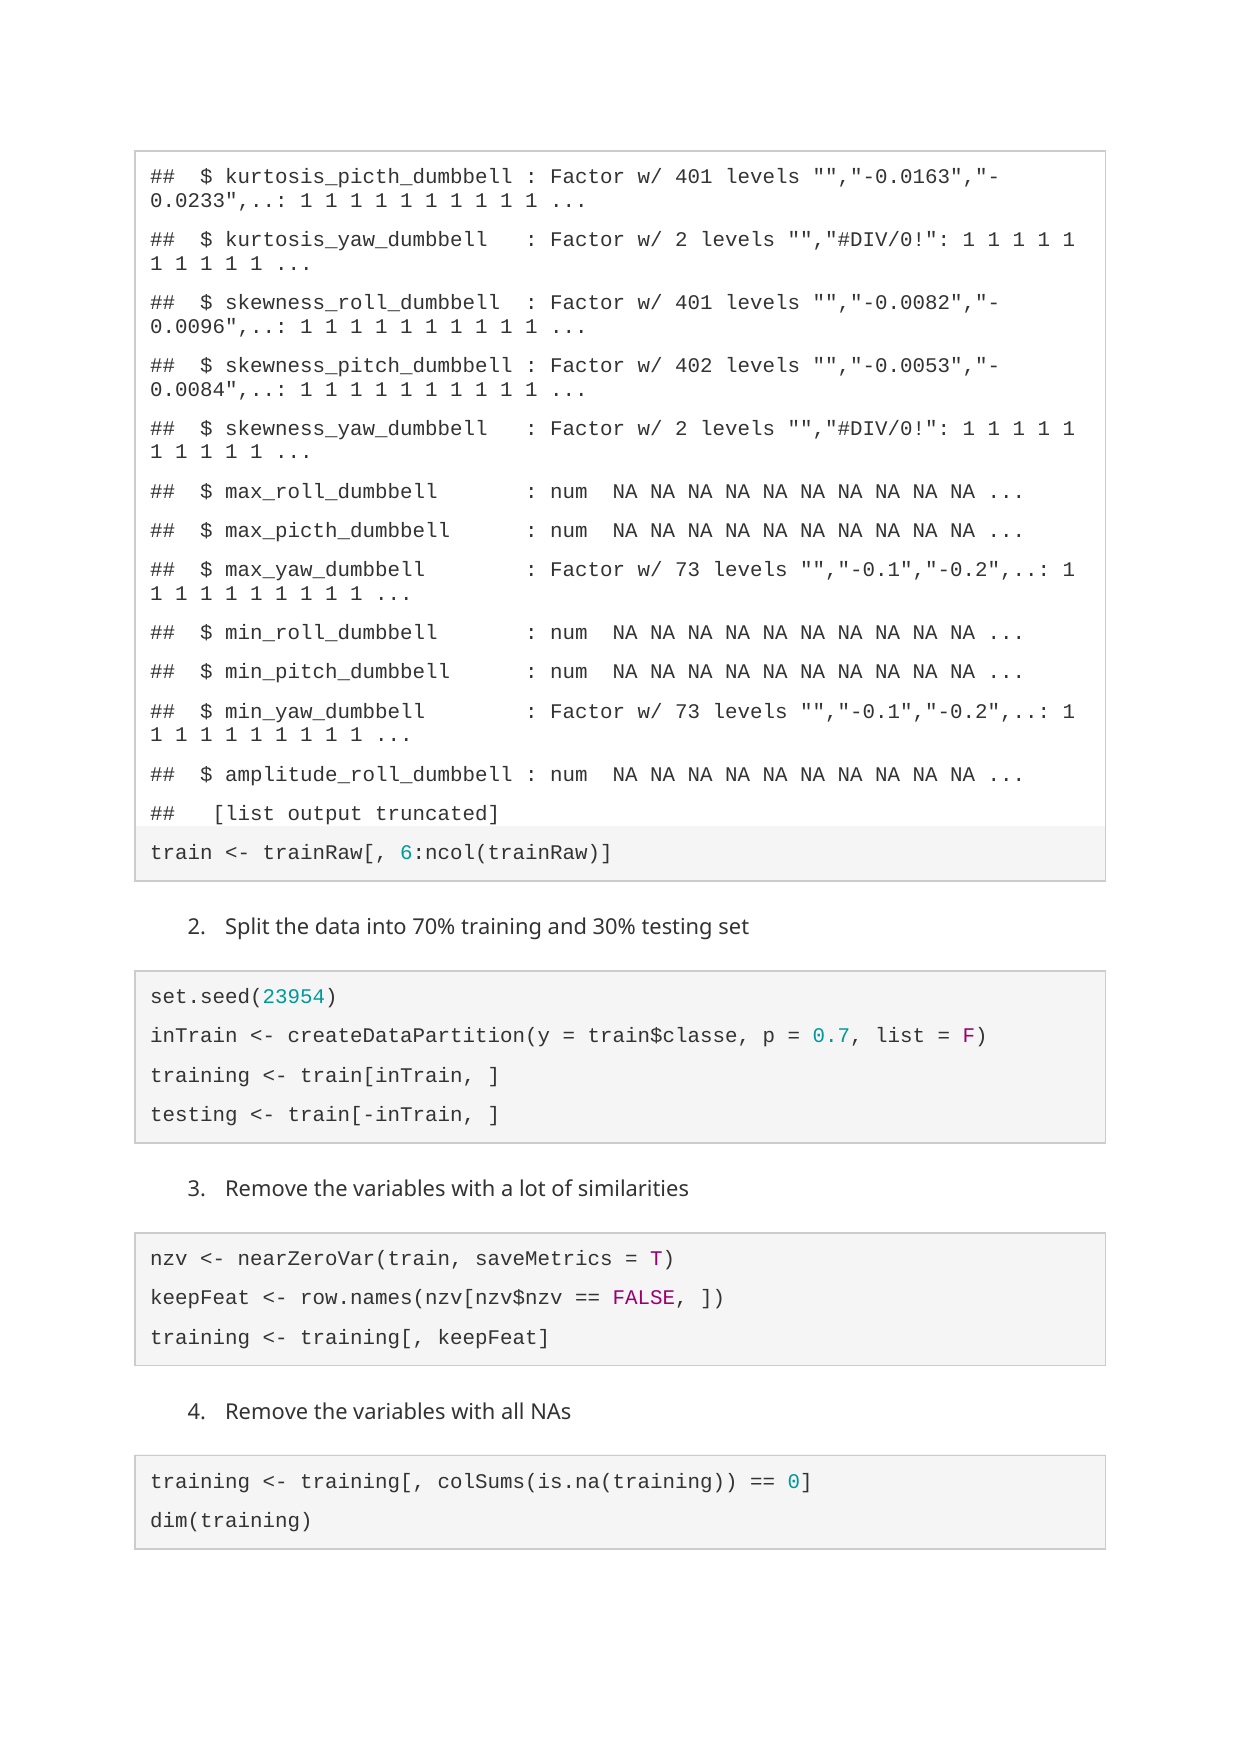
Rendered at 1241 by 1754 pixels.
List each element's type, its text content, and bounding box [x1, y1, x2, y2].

text keepFeat <- row.names(nzv[nzv$nzv == FALSE, ]) [136, 1271, 1105, 1311]
text ## $ kurtosis_picth_dumbbell : Factor w/ 401 levels "","-0.0163","-0.0233",..: 1 1 1 1 1 1 1 1 1 1 ... [136, 152, 1105, 213]
text testing <- train[-inTrain, ] [136, 1088, 1105, 1142]
list Split the data into 70% training and 30% testing set [187, 911, 1090, 941]
text train <- trainRaw[, 6:ncol(trainRaw)] [136, 826, 1105, 880]
text ## $ max_picth_dumbbell : num NA NA NA NA NA NA NA NA NA NA ... [136, 504, 1105, 543]
text ## $ max_roll_dumbbell : num NA NA NA NA NA NA NA NA NA NA ... [136, 464, 1105, 504]
text ## [list output truncated] [136, 787, 1105, 826]
text ## $ skewness_yaw_dumbbell : Factor w/ 2 levels "","#DIV/0!": 1 1 1 1 1 1 1 1 1 1 ... [136, 402, 1105, 464]
text dim(training) [136, 1494, 1105, 1548]
text ## $ skewness_roll_dumbbell : Factor w/ 401 levels "","-0.0082","-0.0096",..: 1 1 1 1 1 1 1 1 1 1 ... [136, 276, 1105, 339]
text ## $ kurtosis_yaw_dumbbell : Factor w/ 2 levels "","#DIV/0!": 1 1 1 1 1 1 1 1 1 1 ... [136, 213, 1105, 276]
list Remove the variables with all NAs [187, 1396, 1090, 1425]
text ## $ min_yaw_dumbbell : Factor w/ 73 levels "","-0.1","-0.2",..: 1 1 1 1 1 1 1 1 1 1 ... [136, 684, 1105, 747]
text training <- training[, keepFeat] [136, 1311, 1105, 1365]
text training <- training[, colSums(is.na(training)) == 0] [136, 1456, 1105, 1494]
text ## $ max_yaw_dumbbell : Factor w/ 73 levels "","-0.1","-0.2",..: 1 1 1 1 1 1 1 1 1 1 ... [136, 543, 1105, 606]
text ## $ skewness_pitch_dumbbell : Factor w/ 402 levels "","-0.0053","-0.0084",..: 1 1 1 1 1 1 1 1 1 1 ... [136, 339, 1105, 402]
text inTrain <- createDataPartition(y = train$classe, p = 0.7, list = F) [136, 1009, 1105, 1049]
text ## $ min_roll_dumbbell : num NA NA NA NA NA NA NA NA NA NA ... [136, 606, 1105, 645]
text training <- train[inTrain, ] [136, 1049, 1105, 1088]
text ## $ min_pitch_dumbbell : num NA NA NA NA NA NA NA NA NA NA ... [136, 645, 1105, 684]
text ## $ amplitude_roll_dumbbell : num NA NA NA NA NA NA NA NA NA NA ... [136, 747, 1105, 787]
text set.seed(23954) [136, 972, 1105, 1009]
list Remove the variables with a lot of similarities [187, 1173, 1090, 1203]
text nzv <- nearZeroVar(train, saveMetrics = T) [136, 1234, 1105, 1271]
